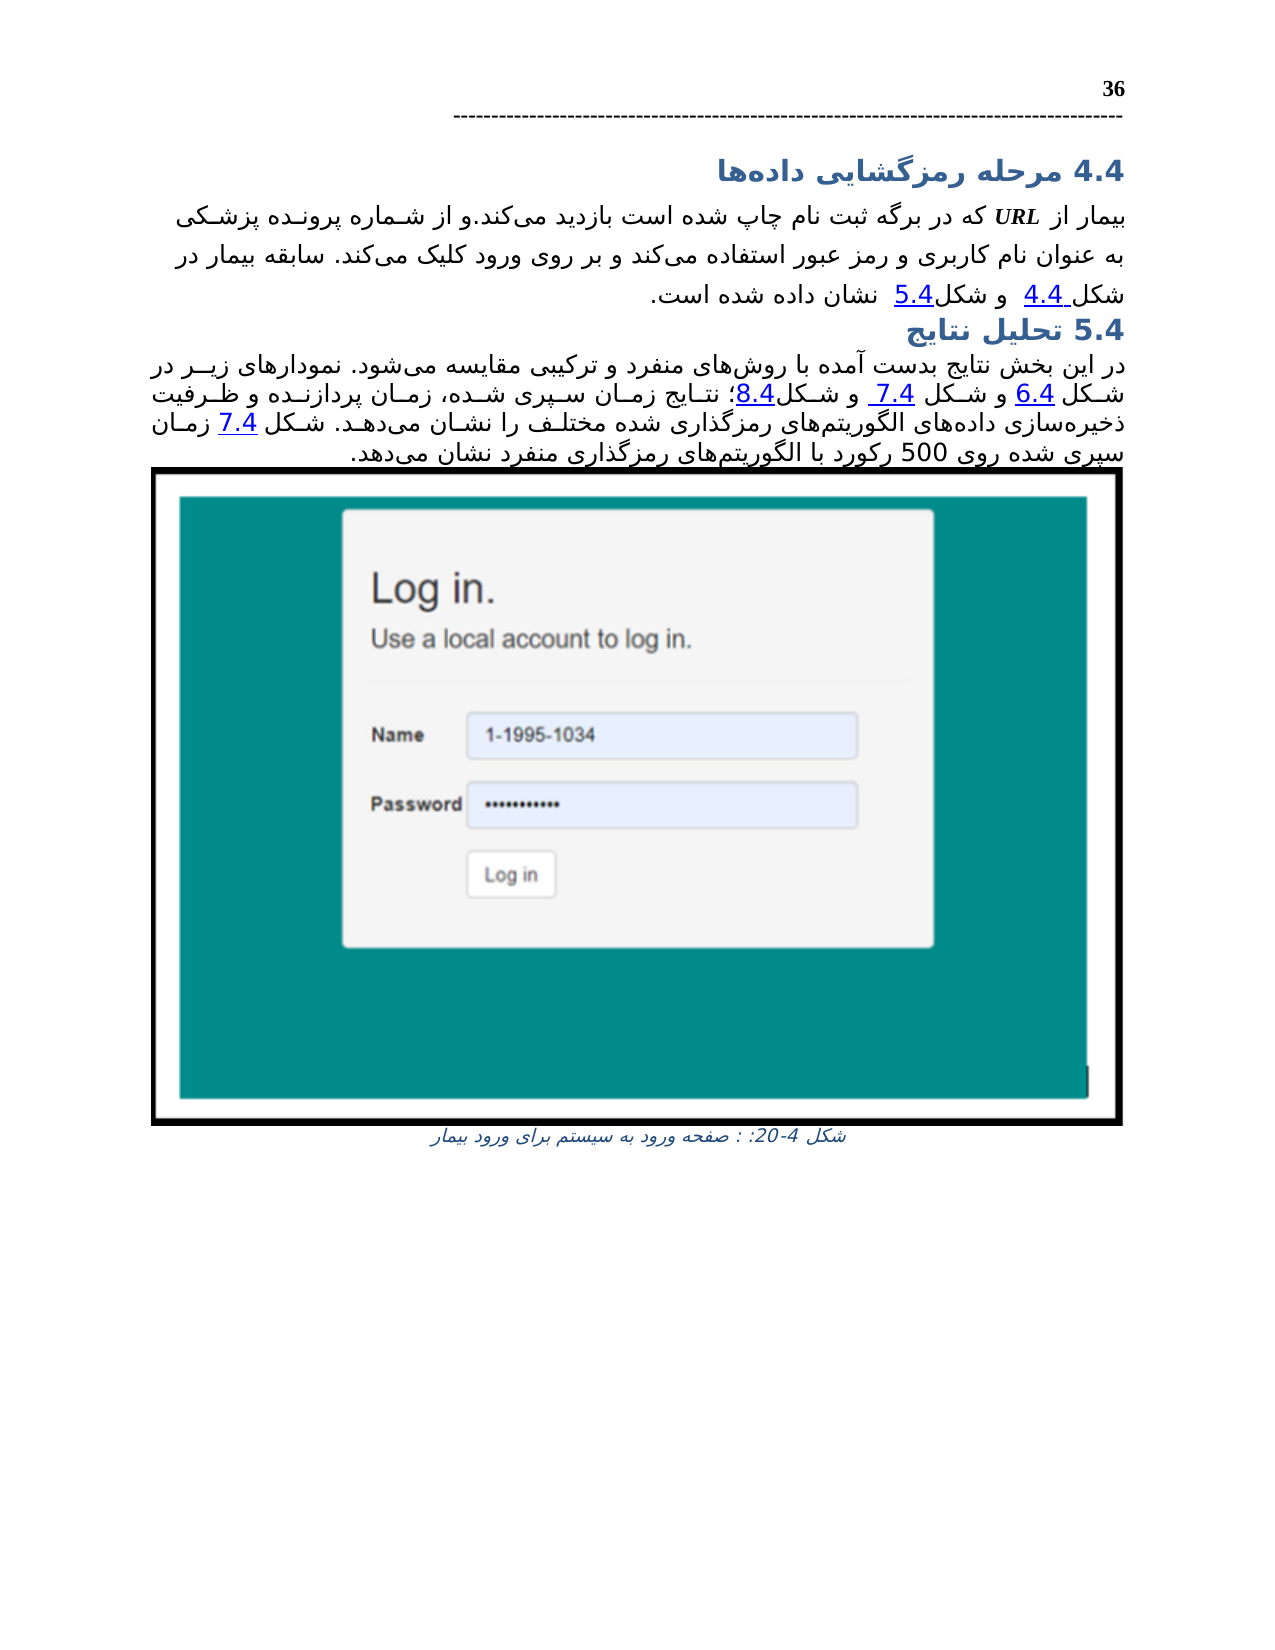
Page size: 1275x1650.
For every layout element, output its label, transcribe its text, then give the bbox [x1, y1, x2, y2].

text بیمار از URL که در برگه ثبت نام چاپ شده است بازدید می‌کند.و از شماره پرونده پزشکی به عنوان نام کاربری و رمز عبور استفاده می‌کند و بر روی ورود کلیک می‌کند. سابقه بیمار در شکل 4.4 و شکل5.4 نشان داده شده است. [175, 191, 1126, 309]
text در این بخش نتایج بدست آمده با روش‌های منفرد و ترکیبی مقایسه می‌شود. نمودارهای زیر در شکل 6.4 و شکل 7.4 و شکل8.4؛ نتایج زمان سپری شده، زمان پردازنده و ظرفیت ذخیره‌سازی داده‌های الگوریتم‌های رمزگذاری شده مختلف را نشان می‌دهد. شکل 7.4 زمان سپری شده روی 500 رکورد با الگوریتم‌های رمزگذاری منفرد نشان می‌دهد. [151, 350, 1126, 467]
subtitle 5.4 تحلیل نتایج [150, 313, 1125, 347]
subtitle 4.4 مرحله رمزگشایی داده‌ها [150, 154, 1125, 188]
